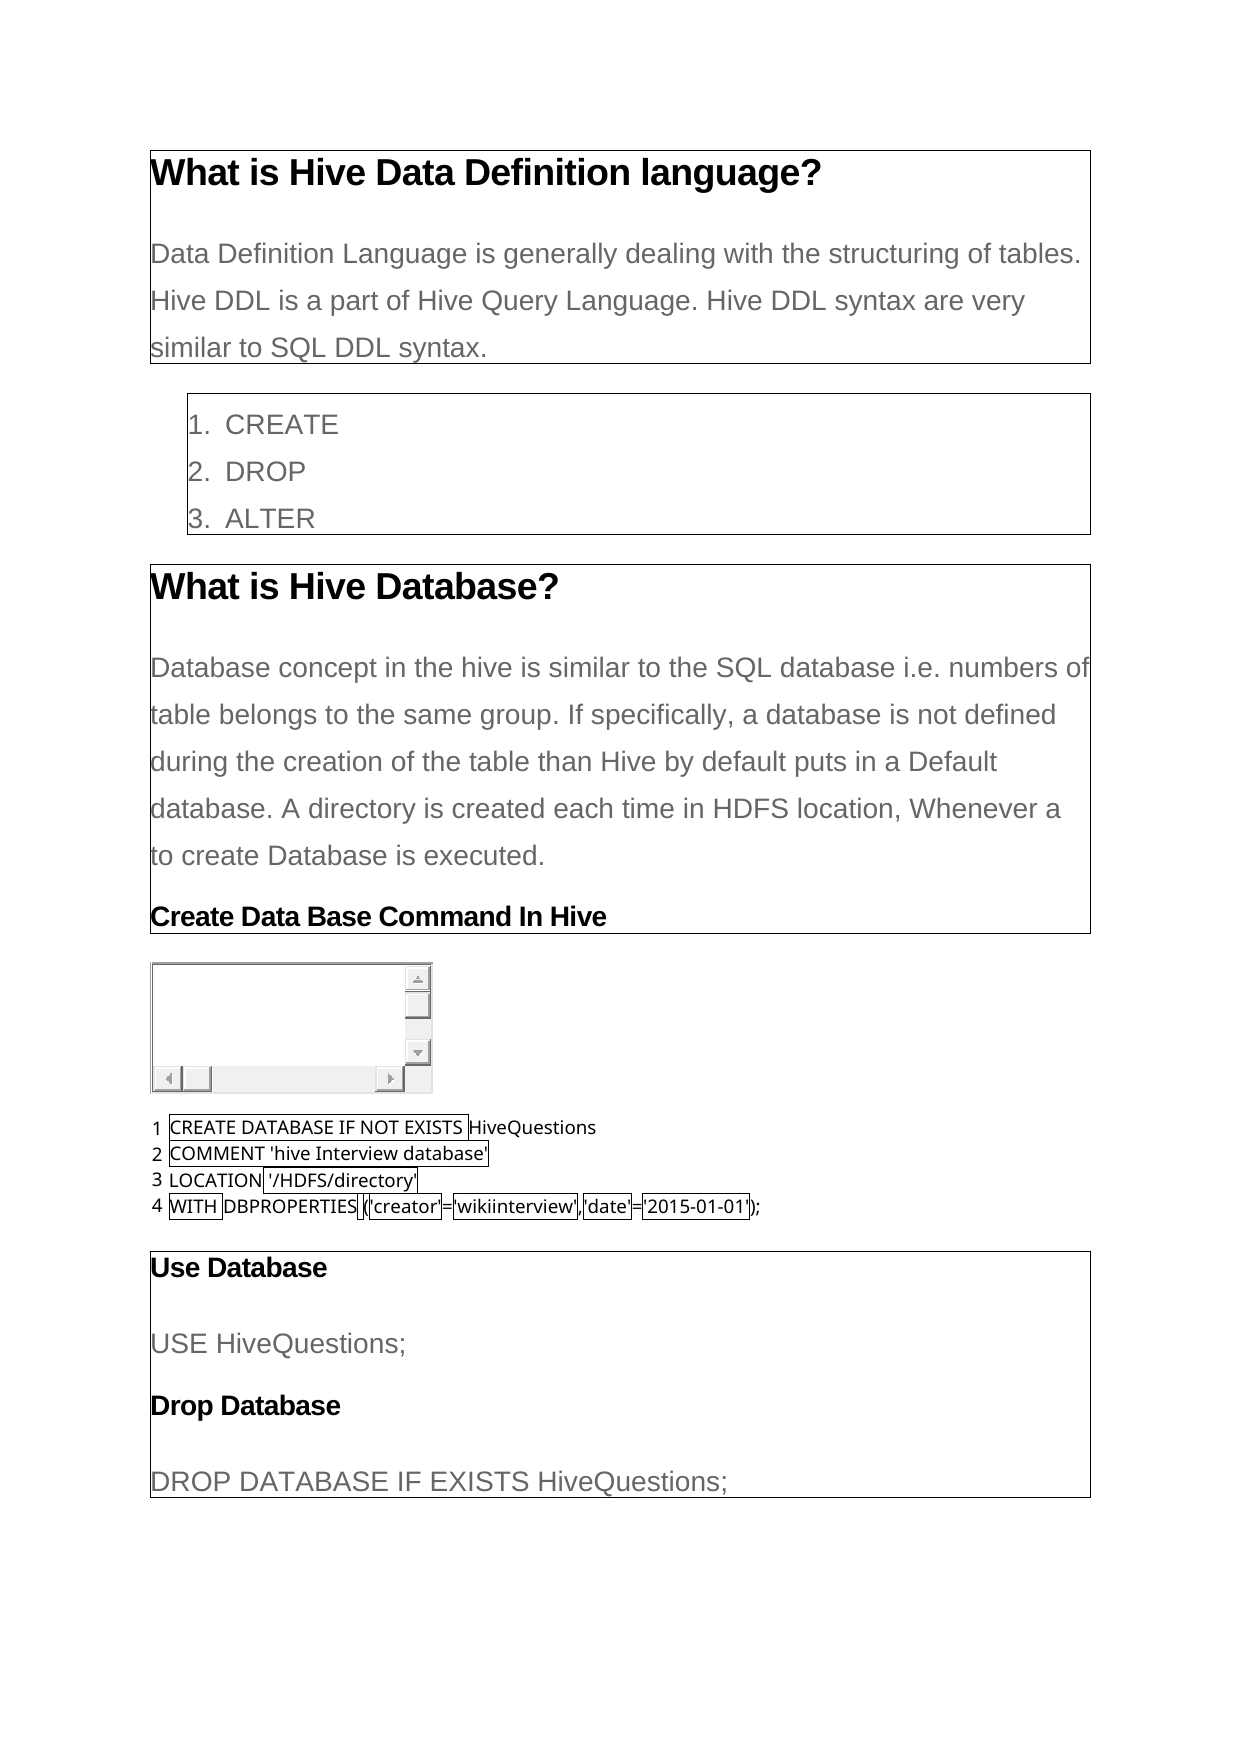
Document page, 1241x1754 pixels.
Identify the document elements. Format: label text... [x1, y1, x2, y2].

list ALTER [188, 487, 1090, 534]
list CREATE [188, 394, 1090, 440]
text Data Definition Language is generally dealing with the structuring of tables. Hive DDL is a part of Hive Query Language. Hive DDL syntax are very similar to SQL DDL syntax. [151, 222, 1090, 363]
text USE HiveQuestions; [151, 1312, 1090, 1359]
text What is Hive Database? [151, 565, 1090, 608]
table_header 1 2 3 4 [150, 1112, 167, 1221]
text Use Database [151, 1252, 1090, 1283]
list DROP [188, 440, 1090, 487]
text Database concept in the hive is similar to the SQL database i.e. numbers of table belongs to the same group. If specifically, a database is not defined during the creation of the table than Hive by default puts in a Default database. A directory is created each time in HDFS location, Whenever a to create Database is executed. [151, 636, 1090, 871]
text DROP DATABASE IF EXISTS HiveQuestions; [151, 1450, 1090, 1497]
text Drop Database [151, 1388, 1090, 1421]
text Create Data Base Command In Hive [151, 900, 1090, 933]
table_header CREATE DATABASE IF NOT EXISTS HiveQuestions COMMENT 'hive Interview database' LOCATION '/HDFS/directory' WITH DBPROPERTIES ('creator'='wikiinterview','date'='2015-01-01'); [167, 1112, 1090, 1221]
text What is Hive Data Definition language? [151, 151, 1090, 194]
